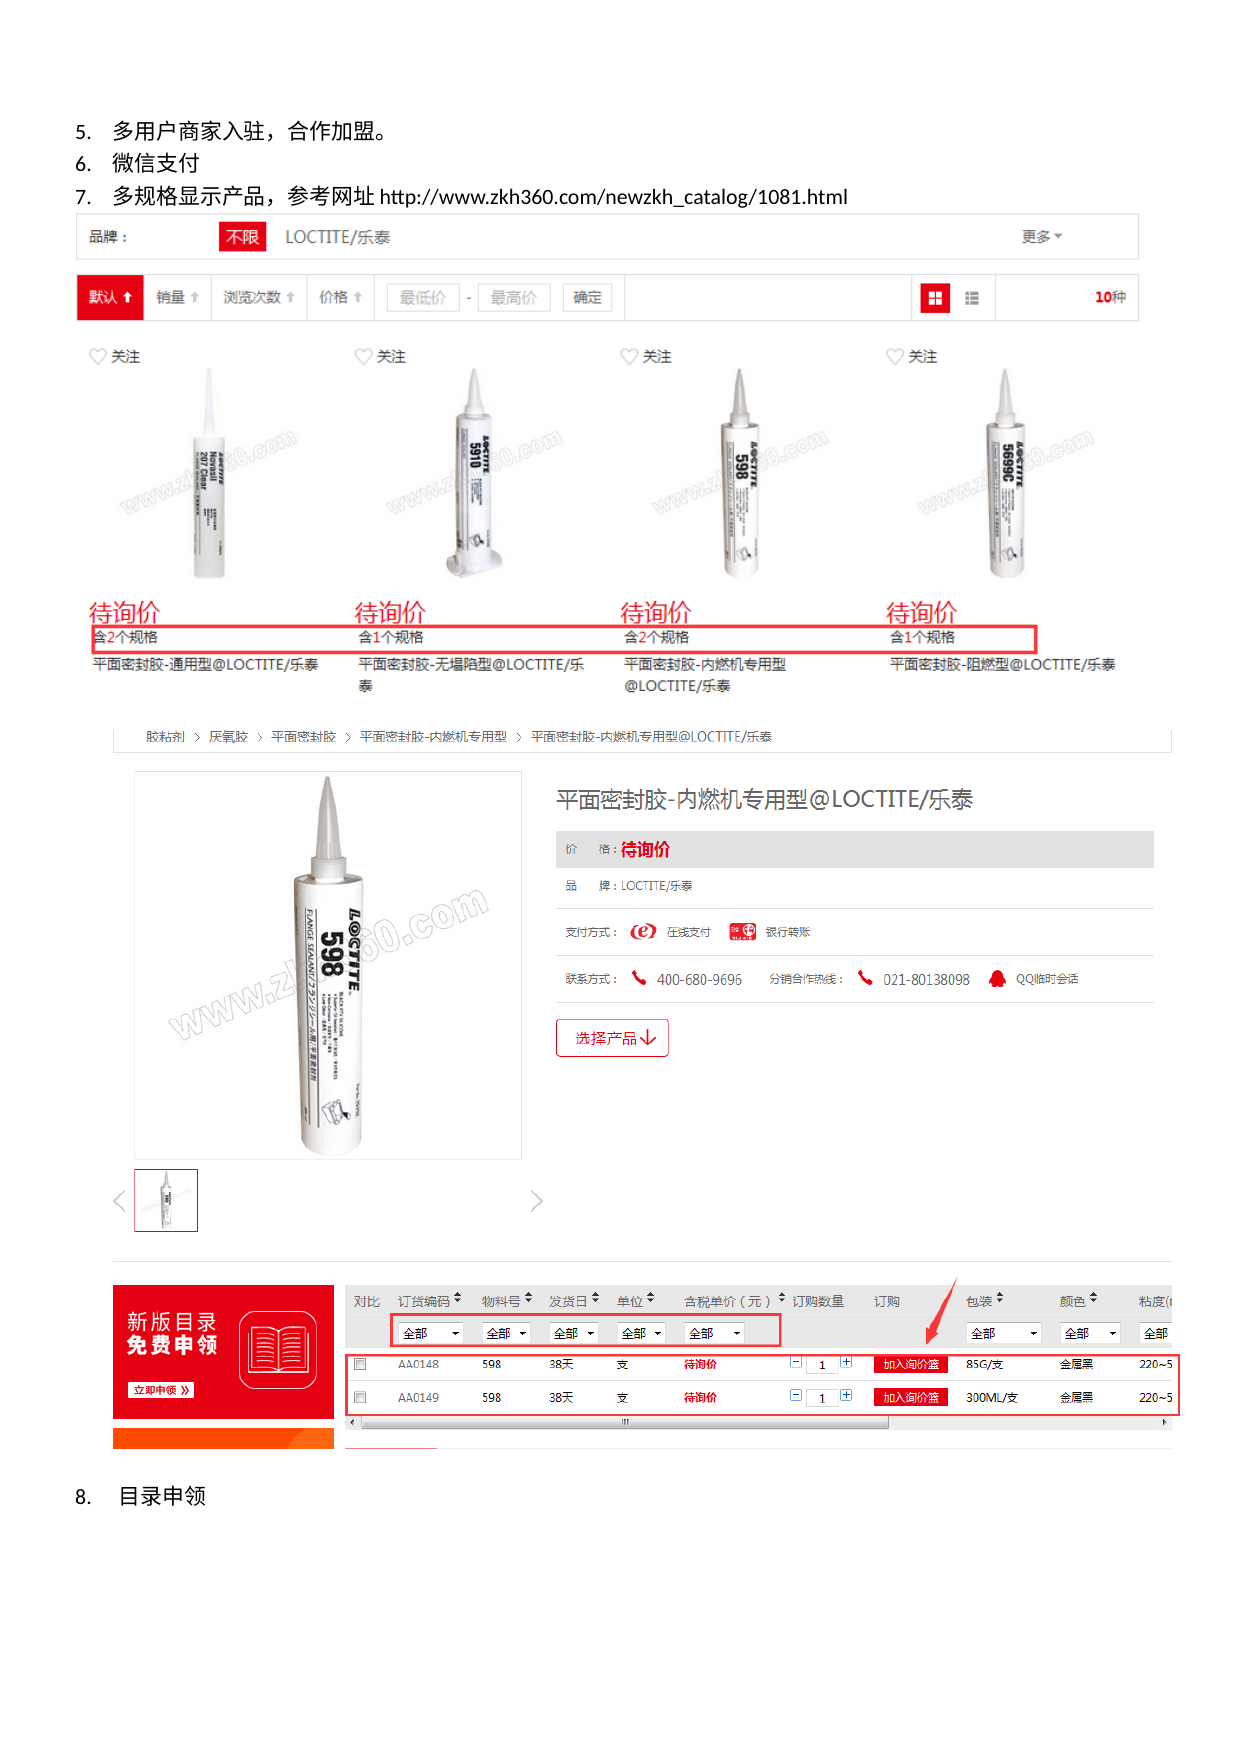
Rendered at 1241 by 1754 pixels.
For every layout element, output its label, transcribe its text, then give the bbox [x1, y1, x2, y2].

picture [112, 730, 1202, 1449]
list 微信支付 [75, 146, 1165, 178]
picture [75, 210, 1164, 697]
list 多用户商家入驻，合作加盟。 [75, 113, 1165, 146]
list 目录申领 [75, 1478, 1165, 1511]
list 多规格显示产品，参考网址http://www.zkh360.com/newzkh_catalog/1081.html [75, 178, 1165, 211]
